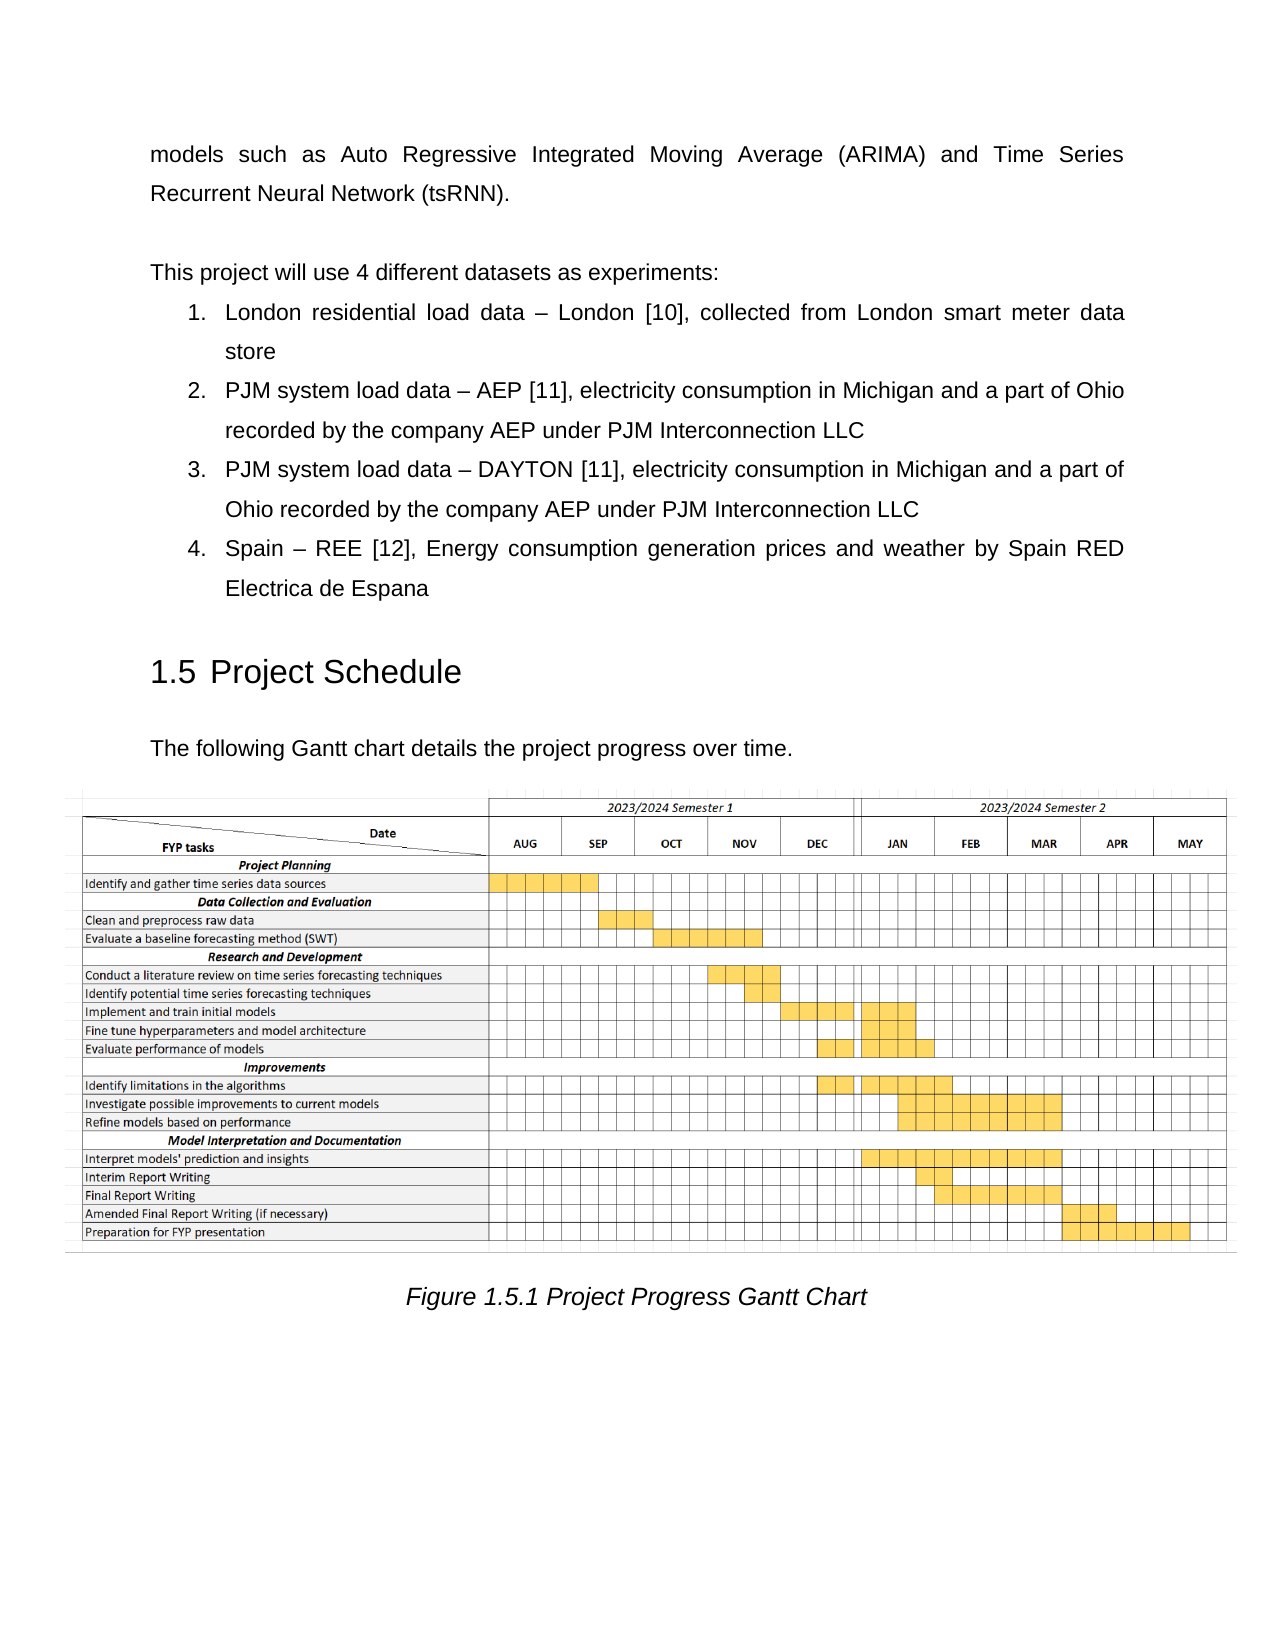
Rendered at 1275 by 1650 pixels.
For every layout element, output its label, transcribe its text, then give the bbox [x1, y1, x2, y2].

text The following Gantt chart details the project progress over time. [150, 734, 1125, 761]
text Figure 1.5.1 Project Progress Gantt Chart [150, 1282, 1125, 1310]
list PJM system load data – DAYTON [11], electricity consumption in Michigan and a part of Ohio recorded by the company AEP under PJM Interconnection LLC [187, 456, 1125, 522]
list PJM system load data – AEP [11], electricity consumption in Michigan and a part of Ohio recorded by the company AEP under PJM Interconnection LLC [187, 377, 1125, 443]
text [150, 141, 1125, 206]
list Spain – REE [12], Energy consumption generation prices and weather by Spain RED Electrica de Espana [187, 535, 1125, 601]
text This project will use 4 different datasets as experiments: [150, 259, 1125, 285]
picture [65, 789, 1237, 1253]
list London residential load data – London [10], collected from London smart meter data store [187, 298, 1125, 364]
subtitle Project Schedule [150, 652, 1125, 690]
